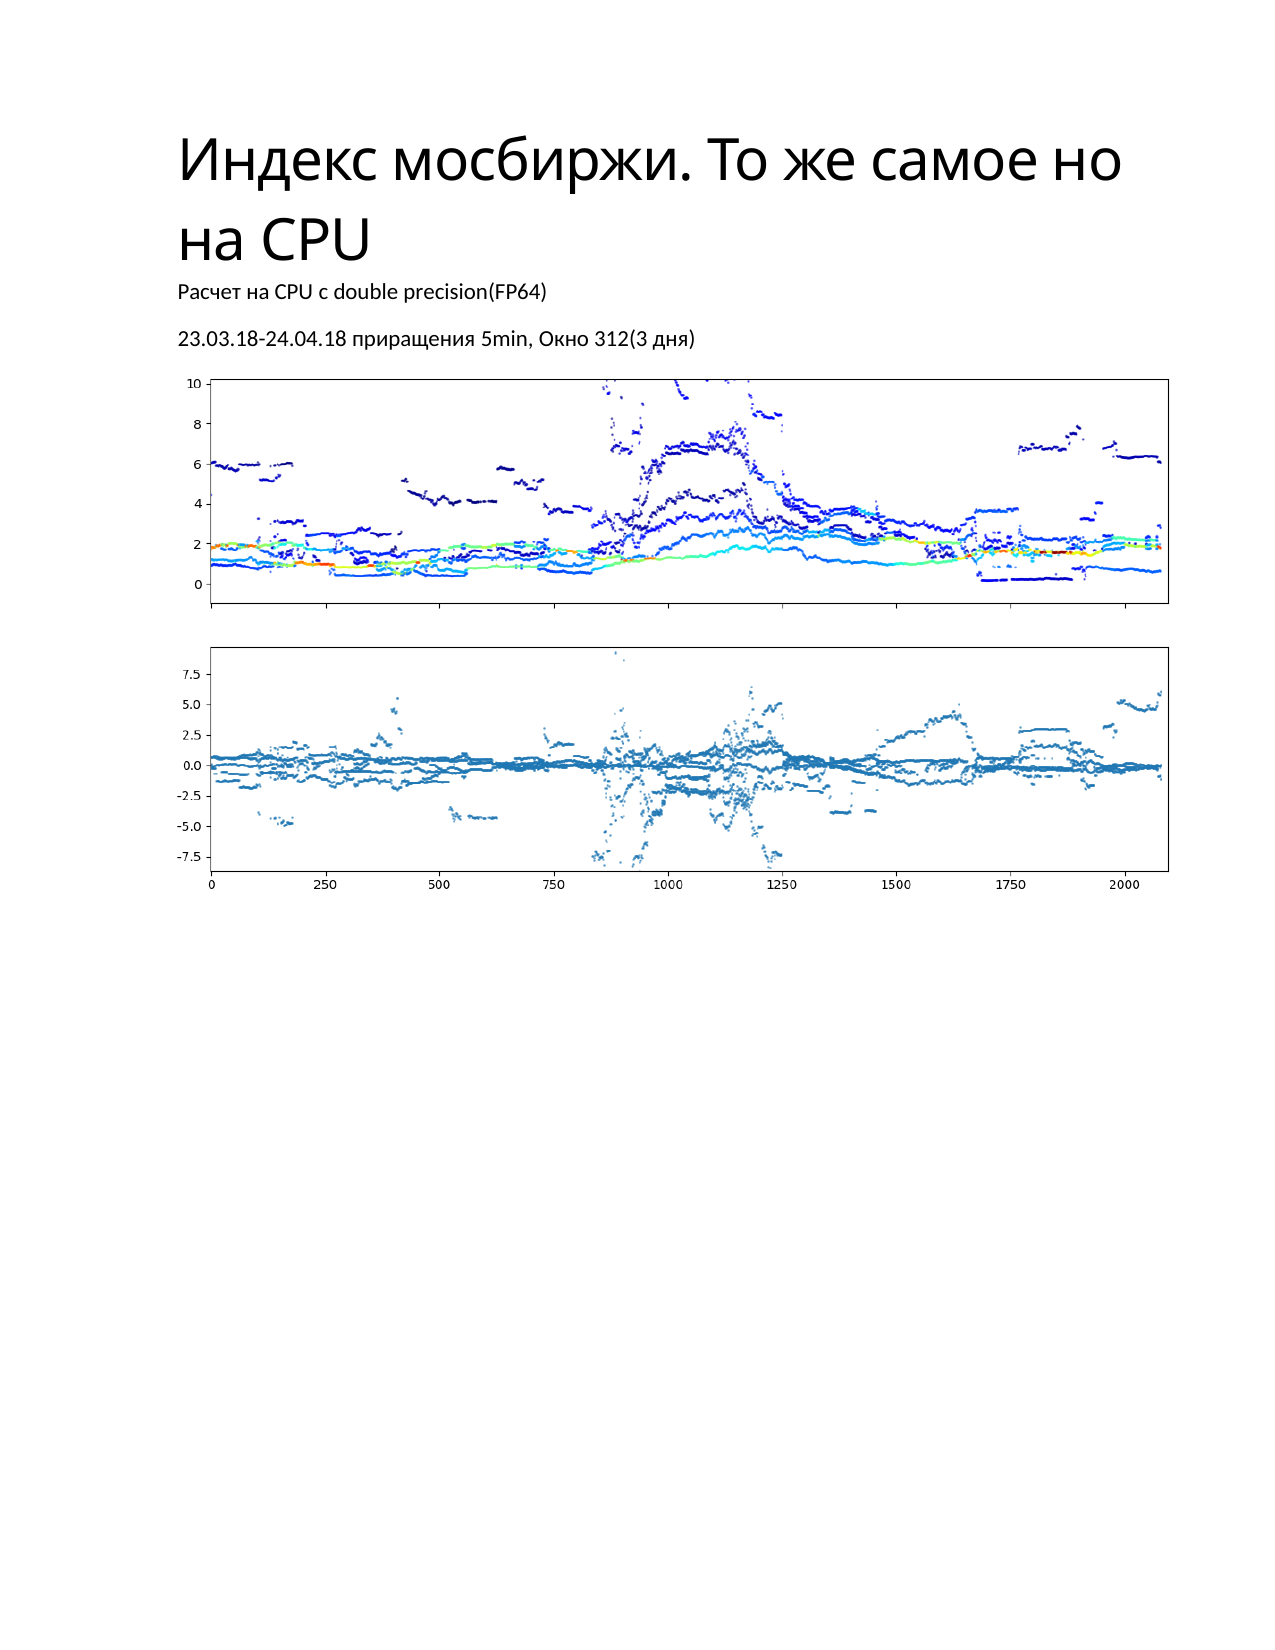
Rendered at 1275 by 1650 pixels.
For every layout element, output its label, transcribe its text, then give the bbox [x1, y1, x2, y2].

title Индекс мосбиржи. То же самое но на CPU [177, 118, 1186, 277]
picture [177, 370, 1187, 911]
text Расчет на CPU с double precision(FP64) [177, 277, 1186, 305]
text 23.03.18-24.04.18 приращения 5min, Окно 312(3 дня) [177, 324, 1186, 352]
